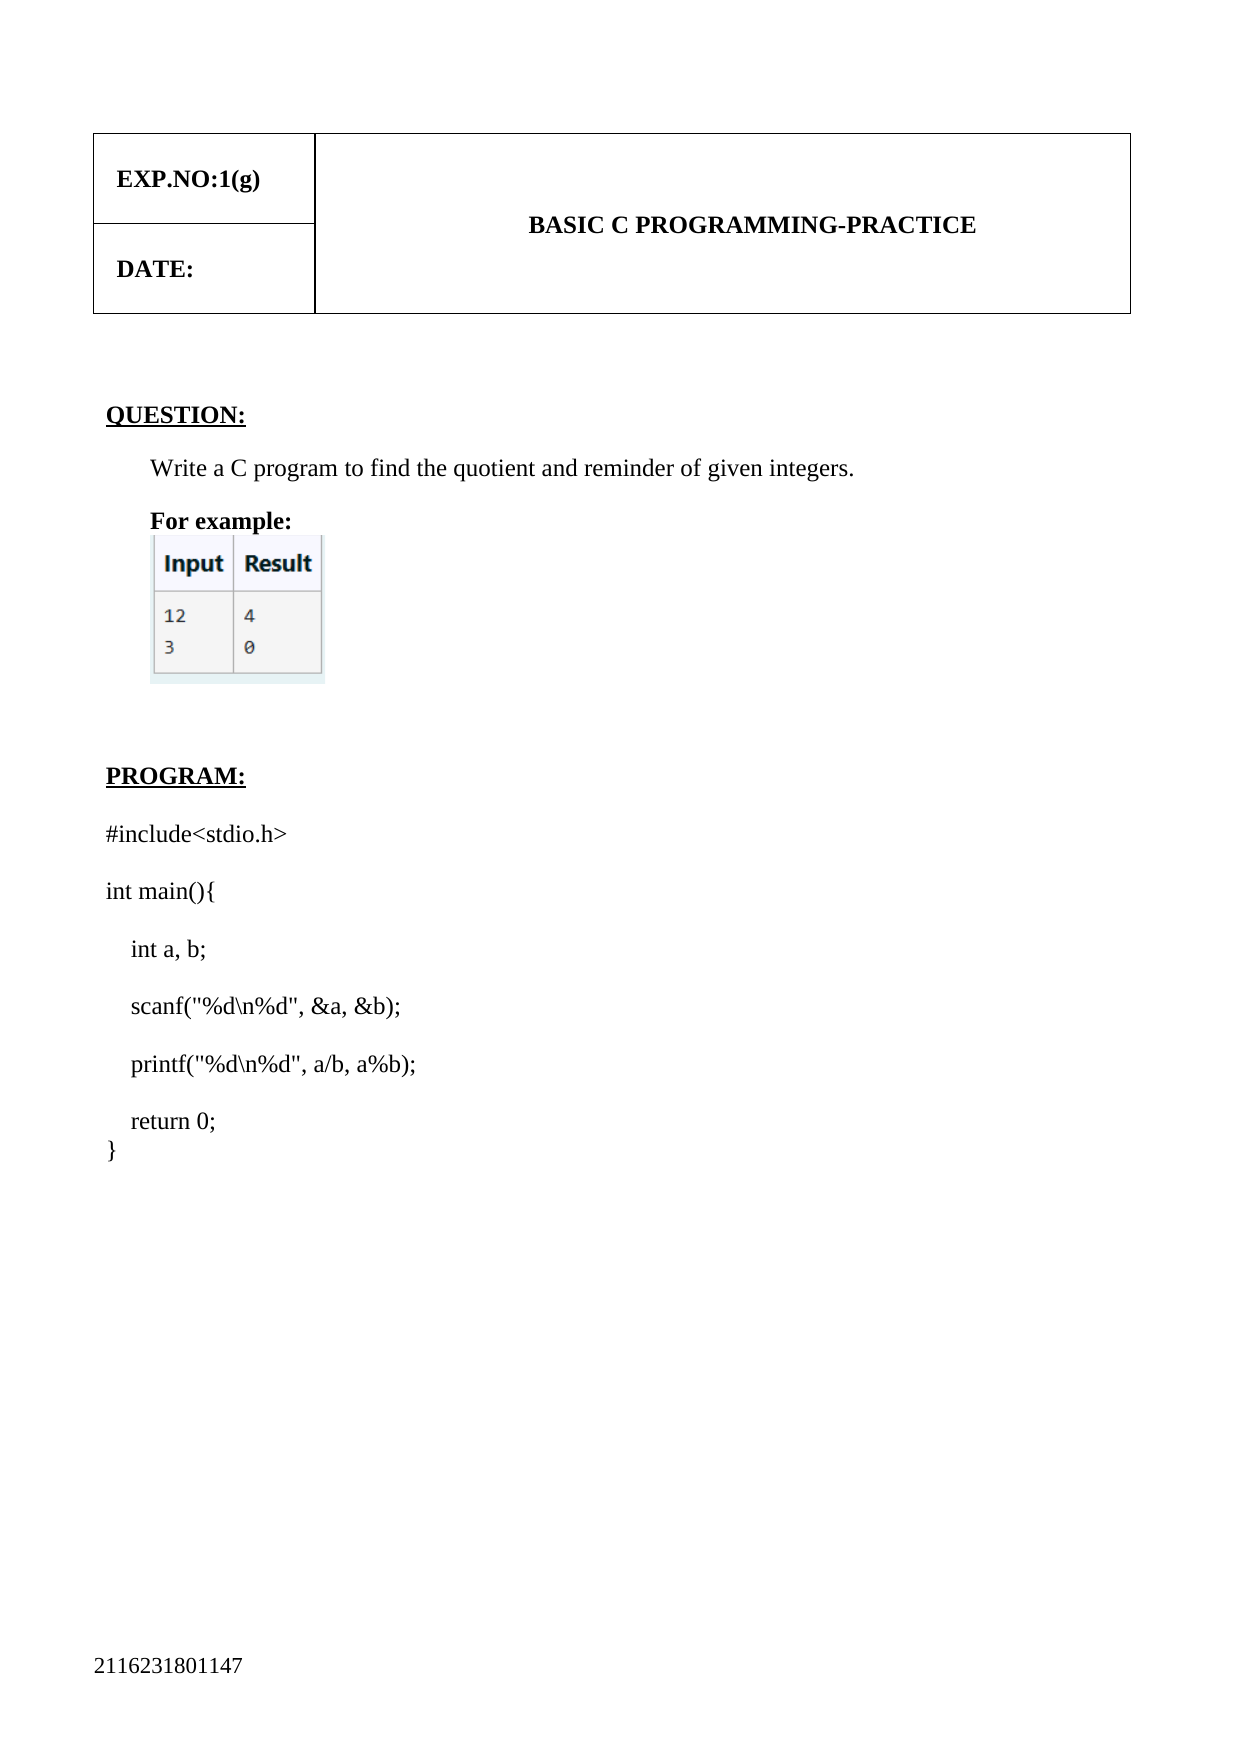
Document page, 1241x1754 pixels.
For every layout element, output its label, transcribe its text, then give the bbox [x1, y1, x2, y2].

text Write a C program to find the quotient and reminder of given integers. [150, 454, 1080, 482]
text int a, b; [106, 934, 1155, 962]
table_header BASIC C PROGRAMMING-PRACTICE [316, 134, 1130, 313]
table_cell DATE: [94, 224, 314, 313]
text scanf("%d\n%d", &a, &b); [106, 991, 1155, 1020]
text For example: [150, 507, 1080, 535]
text return 0; [106, 1106, 1155, 1135]
text PROGRAM: [106, 761, 1155, 790]
text } [106, 1135, 1155, 1164]
table_header EXP.NO:1(g) [94, 134, 314, 223]
text #include<stdio.h> [106, 819, 1155, 847]
text QUESTION: [106, 400, 1155, 429]
text printf("%d\n%d", a/b, a%b); [106, 1049, 1155, 1077]
text int main(){ [106, 876, 1155, 905]
picture [150, 535, 325, 684]
